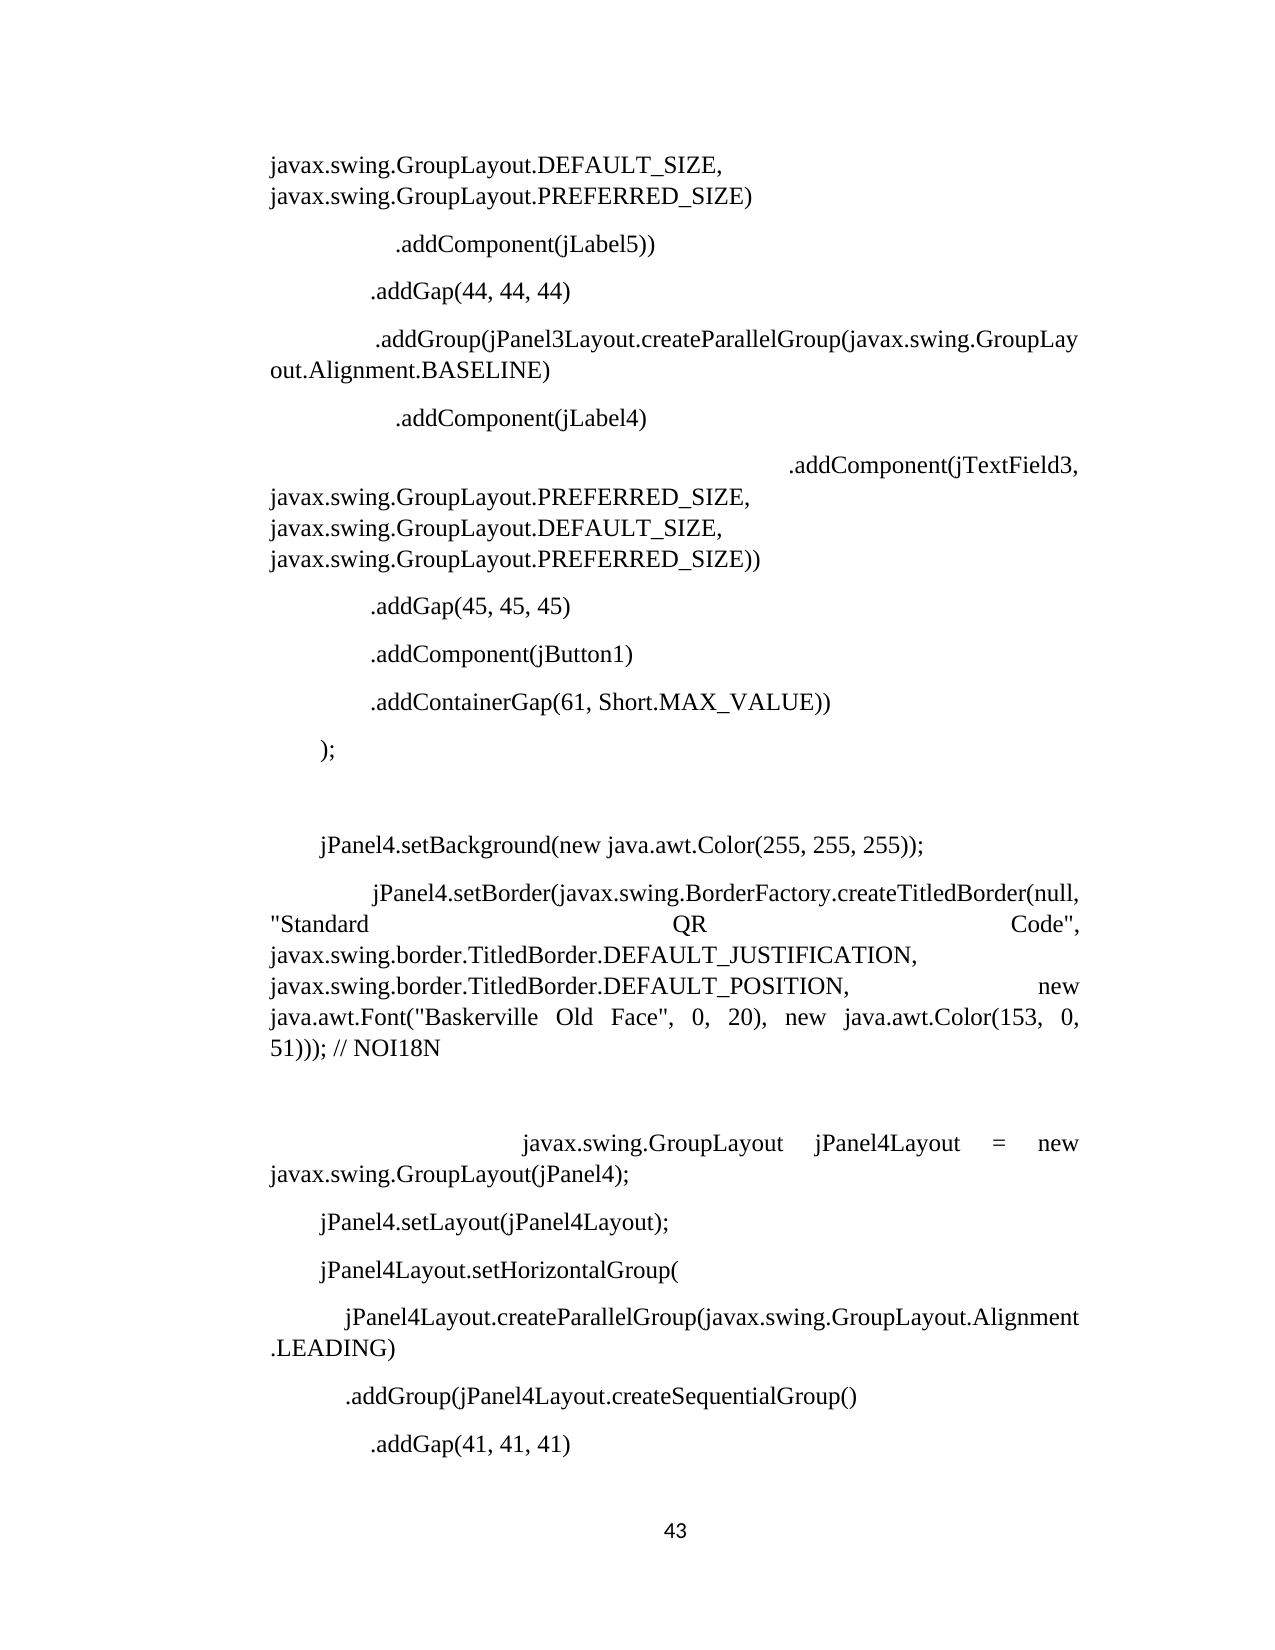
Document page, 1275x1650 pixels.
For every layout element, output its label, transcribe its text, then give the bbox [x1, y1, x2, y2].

text jPanel4Layout.setHorizontalGroup( [270, 1255, 1080, 1283]
text jPanel4.setBackground(new java.awt.Color(255, 255, 255)); [270, 830, 1080, 859]
text .addGroup(jPanel3Layout.createParallelGroup(javax.swing.GroupLayout.Alignment.BASELINE) [270, 324, 1080, 384]
text .addGap(44, 44, 44) [270, 276, 1080, 305]
text .addGap(41, 41, 41) [270, 1429, 1080, 1458]
text .addGroup(jPanel4Layout.createSequentialGroup() [270, 1381, 1080, 1410]
text ); [270, 734, 1080, 763]
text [270, 150, 1080, 210]
text .addComponent(jLabel5)) [270, 229, 1080, 257]
text .addContainerGap(61, Short.MAX_VALUE)) [270, 687, 1080, 716]
text .addComponent(jButton1) [270, 639, 1080, 668]
text jPanel4.setBorder(javax.swing.BorderFactory.createTitledBorder(null, "Standard QR Code", javax.swing.border.TitledBorder.DEFAULT_JUSTIFICATION, javax.swing.border.TitledBorder.DEFAULT_POSITION, new java.awt.Font("Baskerville Old Face", 0, 20), new java.awt.Color(153, 0, 51))); // NOI18N [270, 878, 1080, 1062]
text .addGap(45, 45, 45) [270, 591, 1080, 620]
text jPanel4Layout.createParallelGroup(javax.swing.GroupLayout.Alignment.LEADING) [270, 1302, 1080, 1362]
text .addComponent(jLabel4) [270, 403, 1080, 432]
text jPanel4.setLayout(jPanel4Layout); [270, 1207, 1080, 1236]
text javax.swing.GroupLayout jPanel4Layout = new javax.swing.GroupLayout(jPanel4); [270, 1128, 1080, 1188]
text .addComponent(jTextField3, javax.swing.GroupLayout.PREFERRED_SIZE, javax.swing.GroupLayout.DEFAULT_SIZE, javax.swing.GroupLayout.PREFERRED_SIZE)) [270, 451, 1080, 572]
